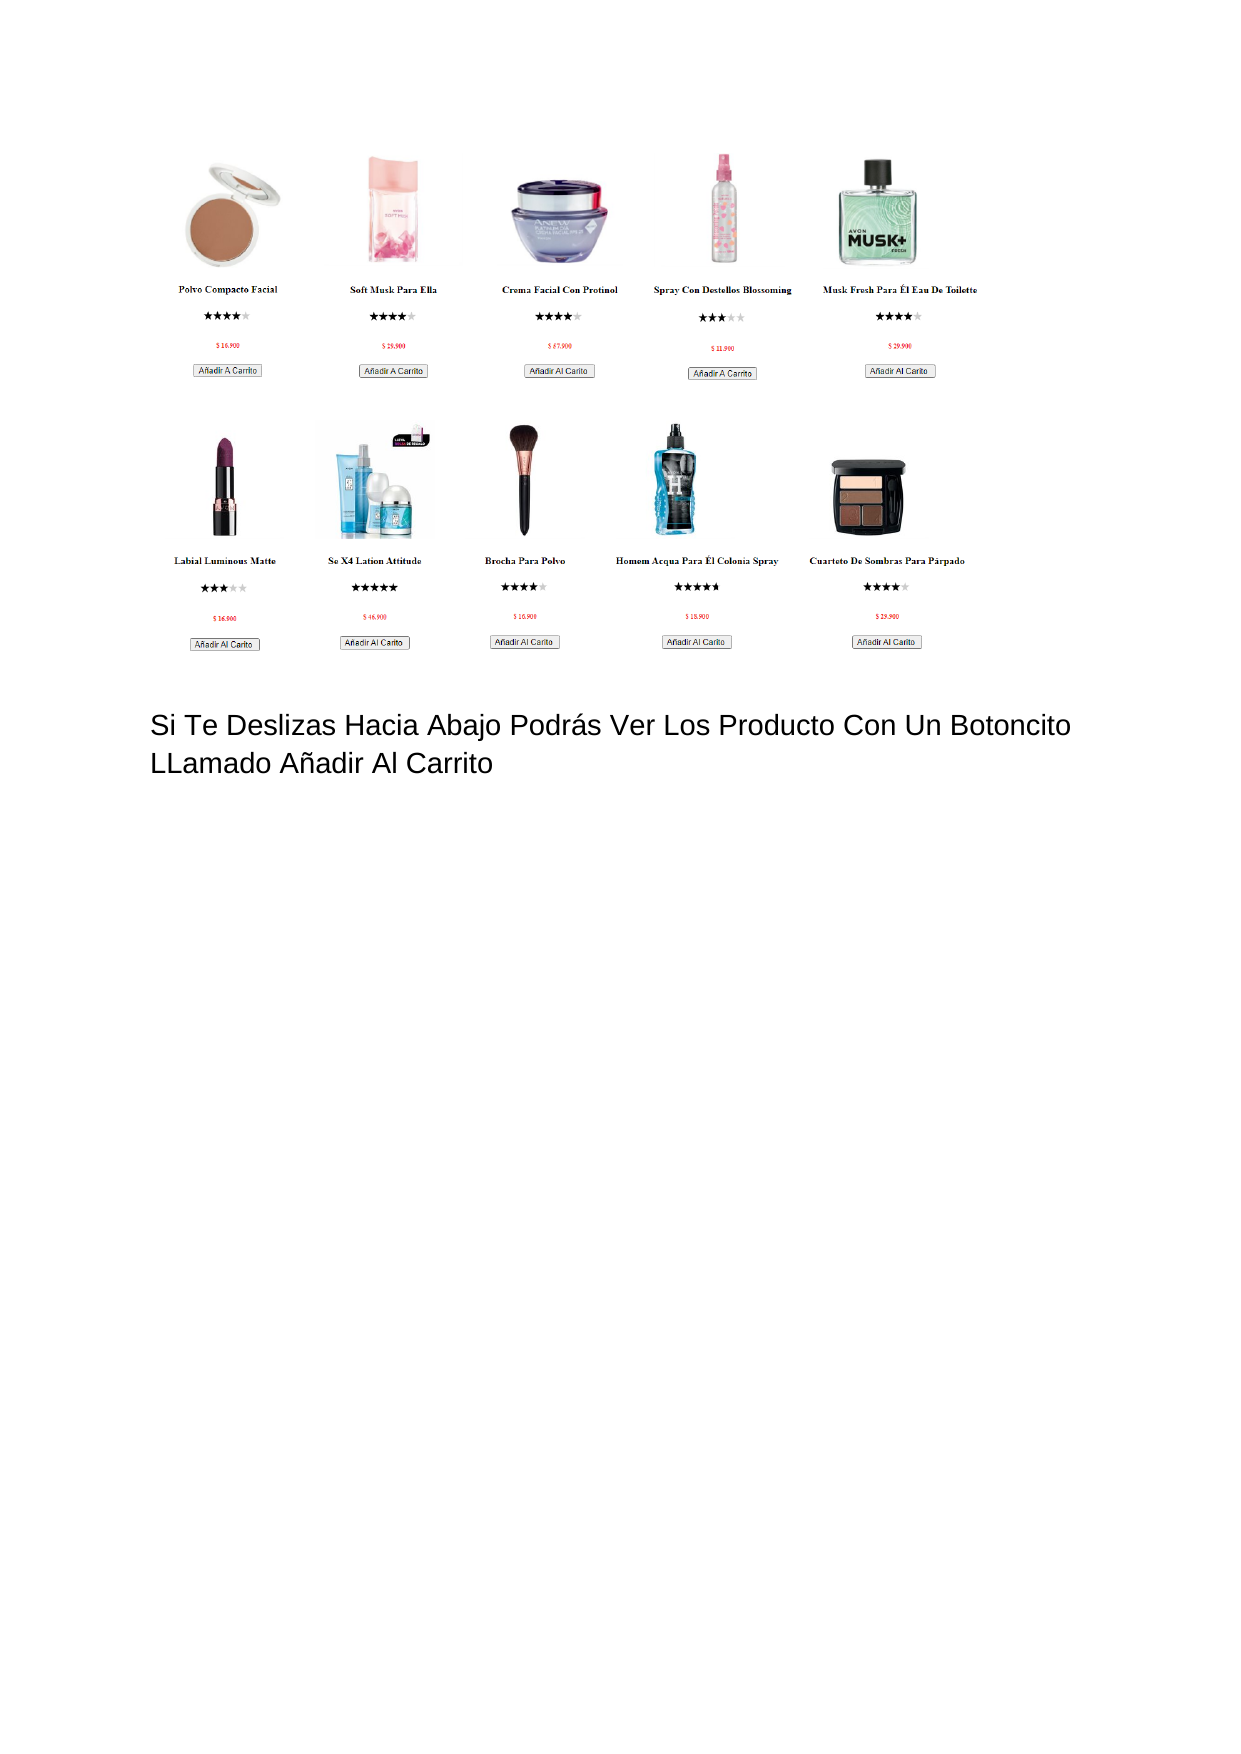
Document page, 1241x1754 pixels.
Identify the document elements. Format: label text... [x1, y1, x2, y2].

picture [150, 150, 982, 666]
text Si Te Deslizas Hacia Abajo Podrás Ver Los Producto Con Un Botoncito LLamado Añadir Al Carrito [150, 708, 1090, 780]
